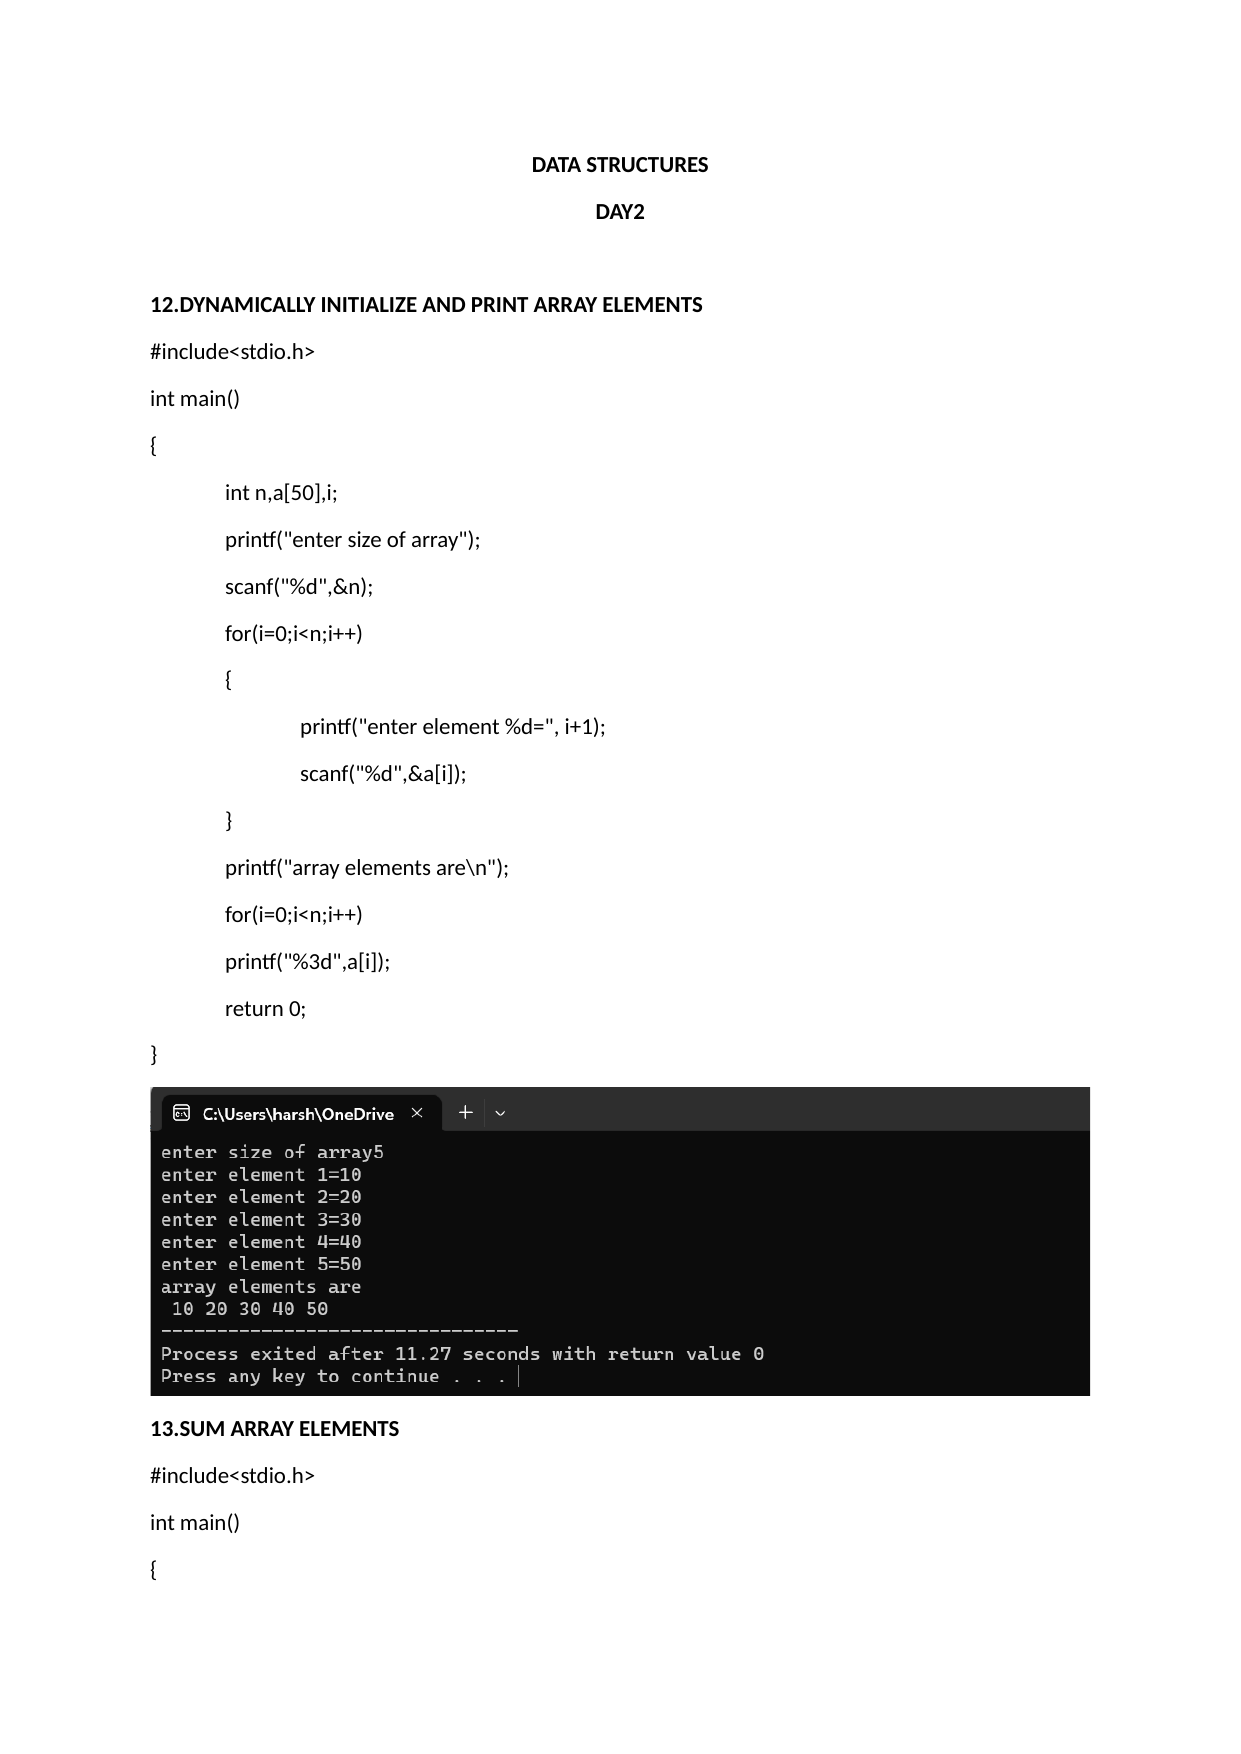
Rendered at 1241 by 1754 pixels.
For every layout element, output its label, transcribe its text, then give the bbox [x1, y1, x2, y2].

text DAY2 [150, 197, 1090, 225]
text printf("array elements are\n"); [150, 853, 1090, 881]
text printf("enter size of array"); [150, 525, 1090, 553]
text int n,a[50],i; [150, 478, 1090, 506]
text scanf("%d",&n); [150, 572, 1090, 600]
text for(i=0;i<n;i++) [150, 900, 1090, 928]
text { [150, 1555, 1090, 1583]
text return 0; [150, 994, 1090, 1022]
text #include<stdio.h> [150, 1461, 1090, 1489]
text { [150, 666, 1090, 694]
text 13.SUM ARRAY ELEMENTS [150, 1414, 1090, 1443]
text } [150, 806, 1090, 834]
picture [150, 1087, 1091, 1396]
text } [150, 1041, 1090, 1069]
text { [150, 431, 1090, 459]
text printf("%3d",a[i]); [150, 947, 1090, 975]
text DATA STRUCTURES [150, 150, 1090, 178]
text 12.DYNAMICALLY INITIALIZE AND PRINT ARRAY ELEMENTS [150, 291, 1090, 319]
text int main() [150, 1508, 1090, 1536]
text for(i=0;i<n;i++) [150, 619, 1090, 647]
text printf("enter element %d=", i+1); [150, 712, 1090, 741]
text scanf("%d",&a[i]); [150, 759, 1090, 787]
text int main() [150, 384, 1090, 412]
text #include<stdio.h> [150, 337, 1090, 366]
